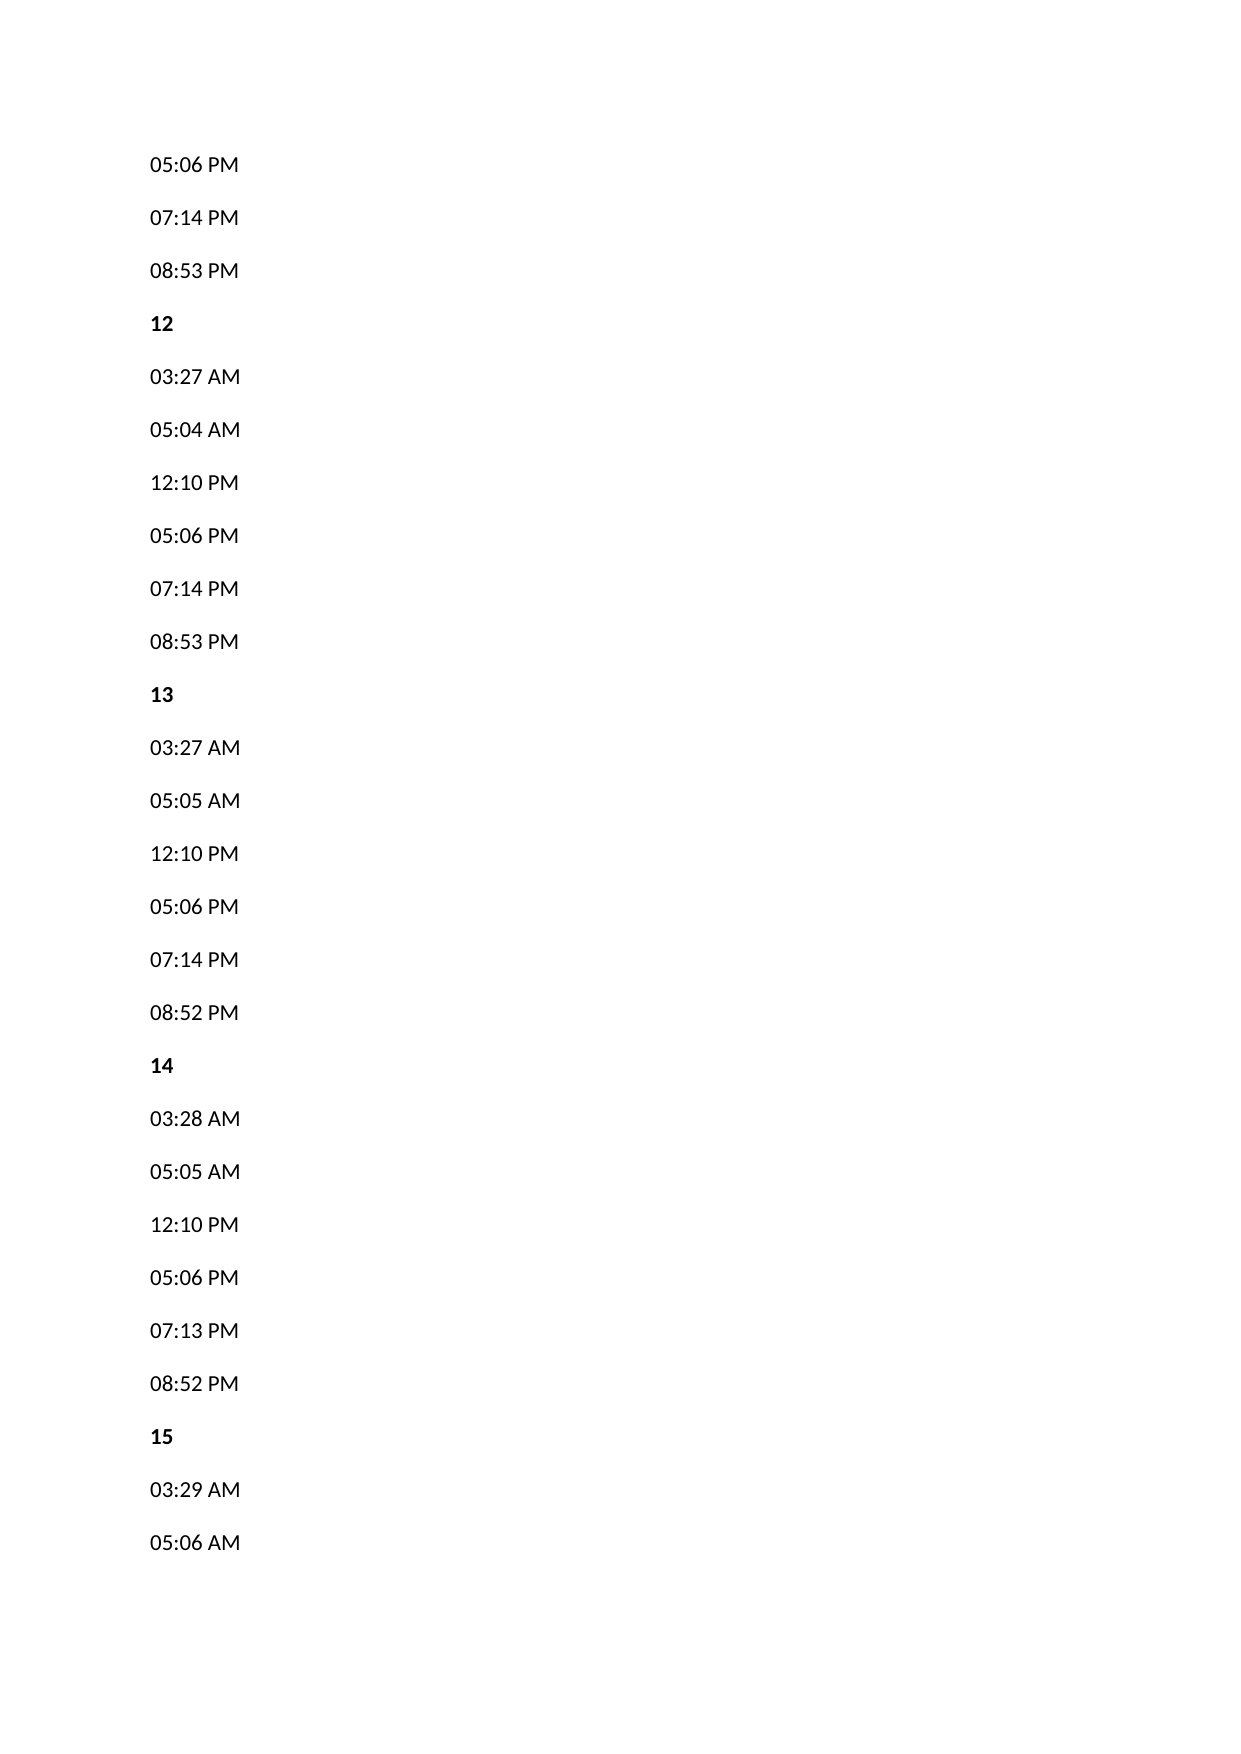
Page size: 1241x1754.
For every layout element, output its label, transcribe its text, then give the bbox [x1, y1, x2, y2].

text 12:10 PM [150, 468, 1090, 496]
text 03:27 AM [150, 733, 1090, 761]
text 05:05 AM [150, 786, 1090, 814]
text 14 [150, 1051, 1090, 1079]
text 05:04 AM [150, 415, 1090, 443]
text 08:52 PM [150, 1369, 1090, 1397]
text 08:53 PM [150, 256, 1090, 284]
text 05:06 AM [150, 1528, 1090, 1557]
text 05:06 PM [150, 150, 1090, 178]
text 12:10 PM [150, 1210, 1090, 1238]
text 15 [150, 1422, 1090, 1451]
text 12:10 PM [150, 839, 1090, 867]
text 03:27 AM [150, 362, 1090, 390]
text 05:06 PM [150, 521, 1090, 549]
text 08:53 PM [150, 627, 1090, 655]
text 07:14 PM [150, 574, 1090, 602]
text 05:06 PM [150, 892, 1090, 920]
text 08:52 PM [150, 998, 1090, 1026]
text 05:06 PM [150, 1263, 1090, 1291]
text 07:13 PM [150, 1316, 1090, 1344]
text 13 [150, 680, 1090, 708]
text 03:29 AM [150, 1476, 1090, 1503]
text 12 [150, 309, 1090, 337]
text 07:14 PM [150, 945, 1090, 973]
text 03:28 AM [150, 1104, 1090, 1132]
text 07:14 PM [150, 203, 1090, 231]
text 05:05 AM [150, 1157, 1090, 1185]
